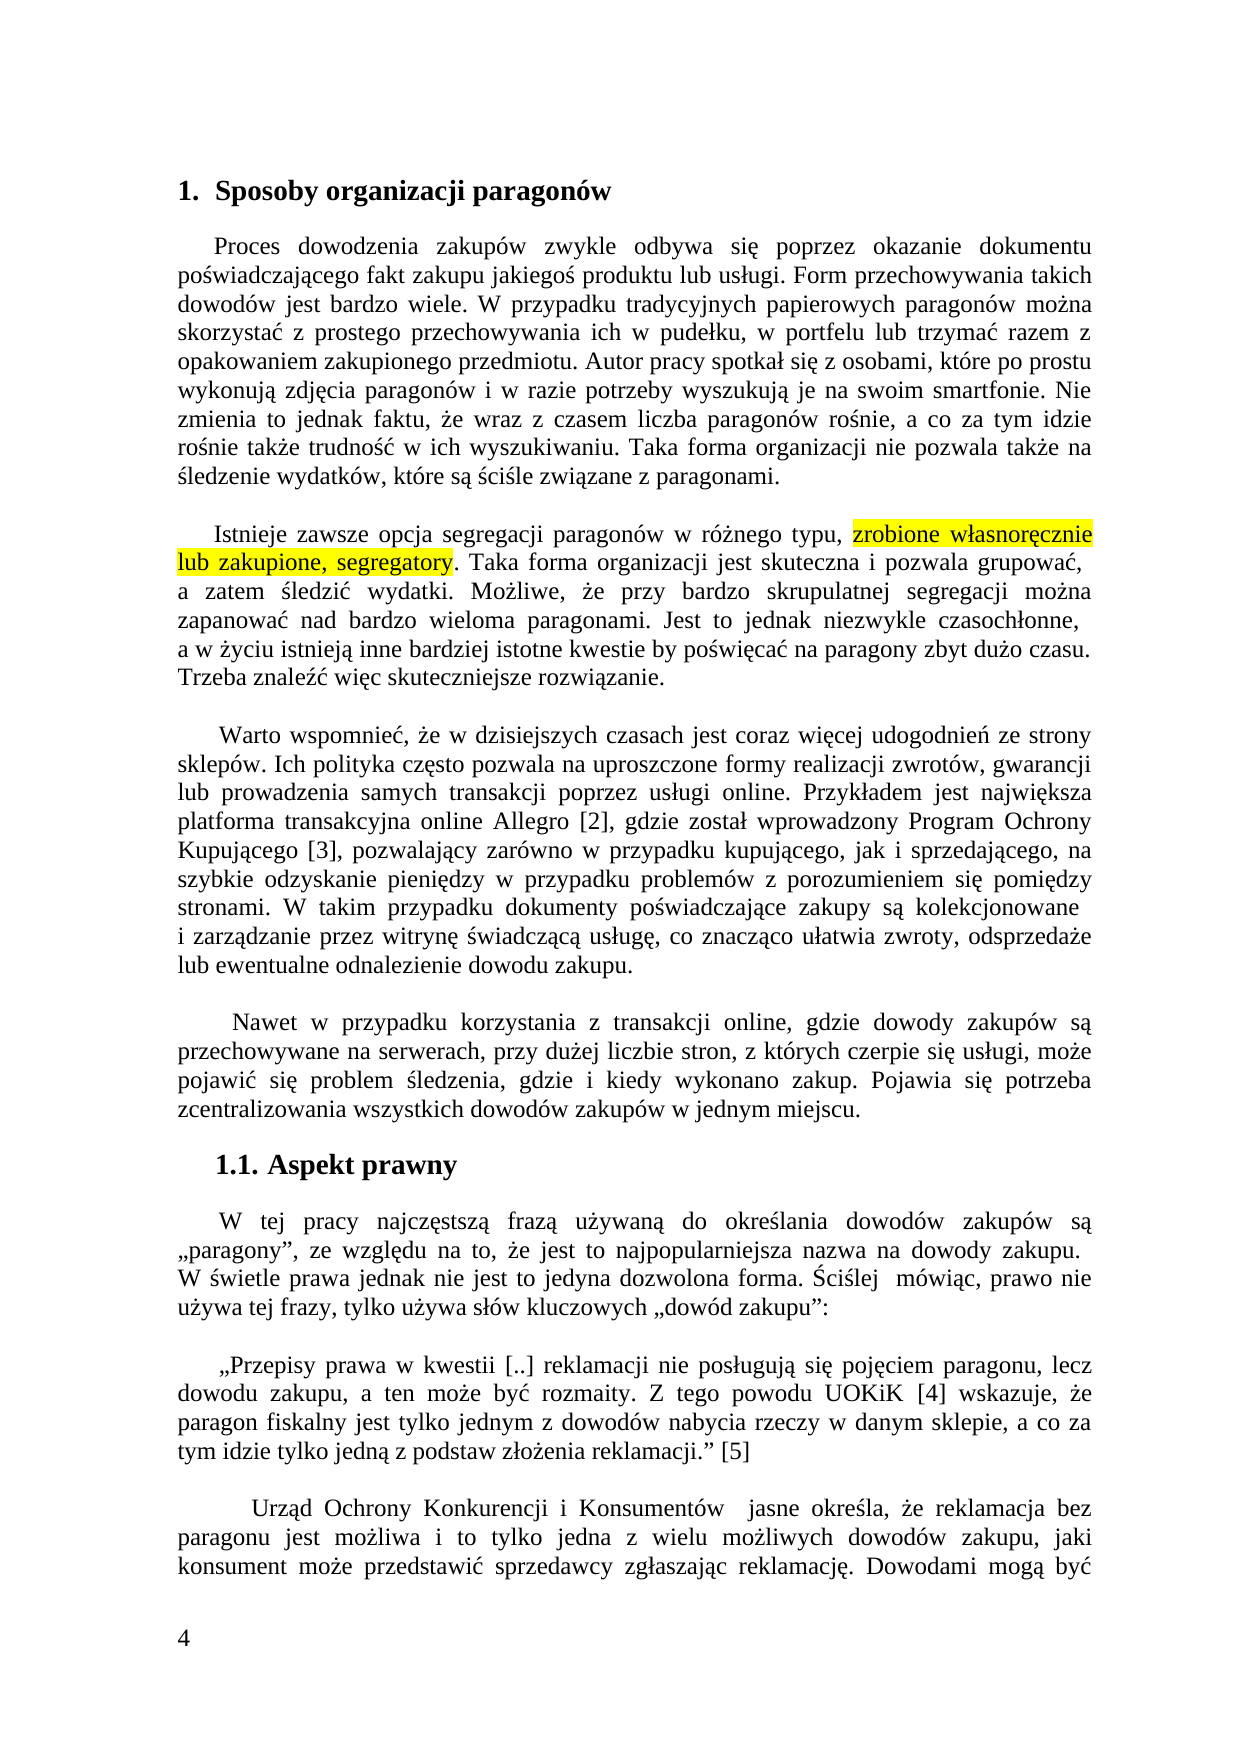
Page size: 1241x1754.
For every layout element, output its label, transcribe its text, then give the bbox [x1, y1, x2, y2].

text „Przepisy prawa w kwestii [..] reklamacji nie posługują się pojęciem paragonu, lecz dowodu zakupu, a ten może być rozmaity. Z tego powodu UOKiK wskazuje, że paragon fiskalny jest tylko jednym z dowodów nabycia rzeczy w danym sklepie, a co za tym idzie tylko jedną z podstaw złożenia reklamacji.” [177, 1350, 1092, 1465]
list Aspekt prawny [215, 1147, 1092, 1181]
list Sposoby organizacji paragonów [177, 173, 1092, 206]
text W tej pracy najczęstszą frazą używaną do określania dowodów zakupów są „paragony”, ze względu na to, że jest to najpopularniejsza nazwa na dowody zakupu. W świetle prawa jednak nie jest to jedyna dozwolona forma. Ściślej mówiąc, prawo nie używa tej frazy, tylko używa słów kluczowych „dowód zakupu”: [177, 1206, 1092, 1321]
text Istnieje zawsze opcja segregacji paragonów w różnego typu, zrobione własnoręcznie lub zakupione, segregatory. Taka forma organizacji jest skuteczna i pozwala grupować, a zatem śledzić wydatki. Możliwe, że przy bardzo skrupulatnej segregacji można zapanować nad bardzo wieloma paragonami. Jest to jednak niezwykle czasochłonne, a w życiu istnieją inne bardziej istotne kwestie by poświęcać na paragony zbyt dużo czasu. Trzeba znaleźć więc skuteczniejsze rozwiązanie. [177, 519, 1092, 691]
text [177, 1493, 1092, 1580]
text Warto wspomnieć, że w dzisiejszych czasach jest coraz więcej udogodnień ze strony sklepów. Ich polityka często pozwala na uproszczone formy realizacji zwrotów, gwarancji lub prowadzenia samych transakcji poprzez usługi online. Przykładem jest największa platforma transakcyjna online Allegro, gdzie został wprowadzony Program Ochrony Kupującego , pozwalający zarówno w przypadku kupującego, jak i sprzedającego, na szybkie odzyskanie pieniędzy w przypadku problemów z porozumieniem się pomiędzy stronami. W takim przypadku dokumenty poświadczające zakupy są kolekcjonowane i zarządzanie przez witrynę świadczącą usługę, co znacząco ułatwia zwroty, odsprzedaże lub ewentualne odnalezienie dowodu zakupu. [177, 720, 1092, 979]
text Proces dowodzenia zakupów zwykle odbywa się poprzez okazanie dokumentu poświadczającego fakt zakupu jakiegoś produktu lub usługi. Form przechowywania takich dowodów jest bardzo wiele. W przypadku tradycyjnych papierowych paragonów można skorzystać z prostego przechowywania ich w pudełku, w portfelu lub trzymać razem z opakowaniem zakupionego przedmiotu. Autor pracy spotkał się z osobami, które po prostu wykonują zdjęcia paragonów i w razie potrzeby wyszukują je na swoim smartfonie. Nie zmienia to jednak faktu, że wraz z czasem liczba paragonów rośnie, a co za tym idzie rośnie także trudność w ich wyszukiwaniu. Taka forma organizacji nie pozwala także na śledzenie wydatków, które są ściśle związane z paragonami. [177, 231, 1092, 490]
text Nawet w przypadku korzystania z transakcji online, gdzie dowody zakupów są przechowywane na serwerach, przy dużej liczbie stron, z których czerpie się usługi, może pojawić się problem śledzenia, gdzie i kiedy wykonano zakup. Pojawia się potrzeba zcentralizowania wszystkich dowodów zakupów w jednym miejscu. [177, 1007, 1092, 1122]
